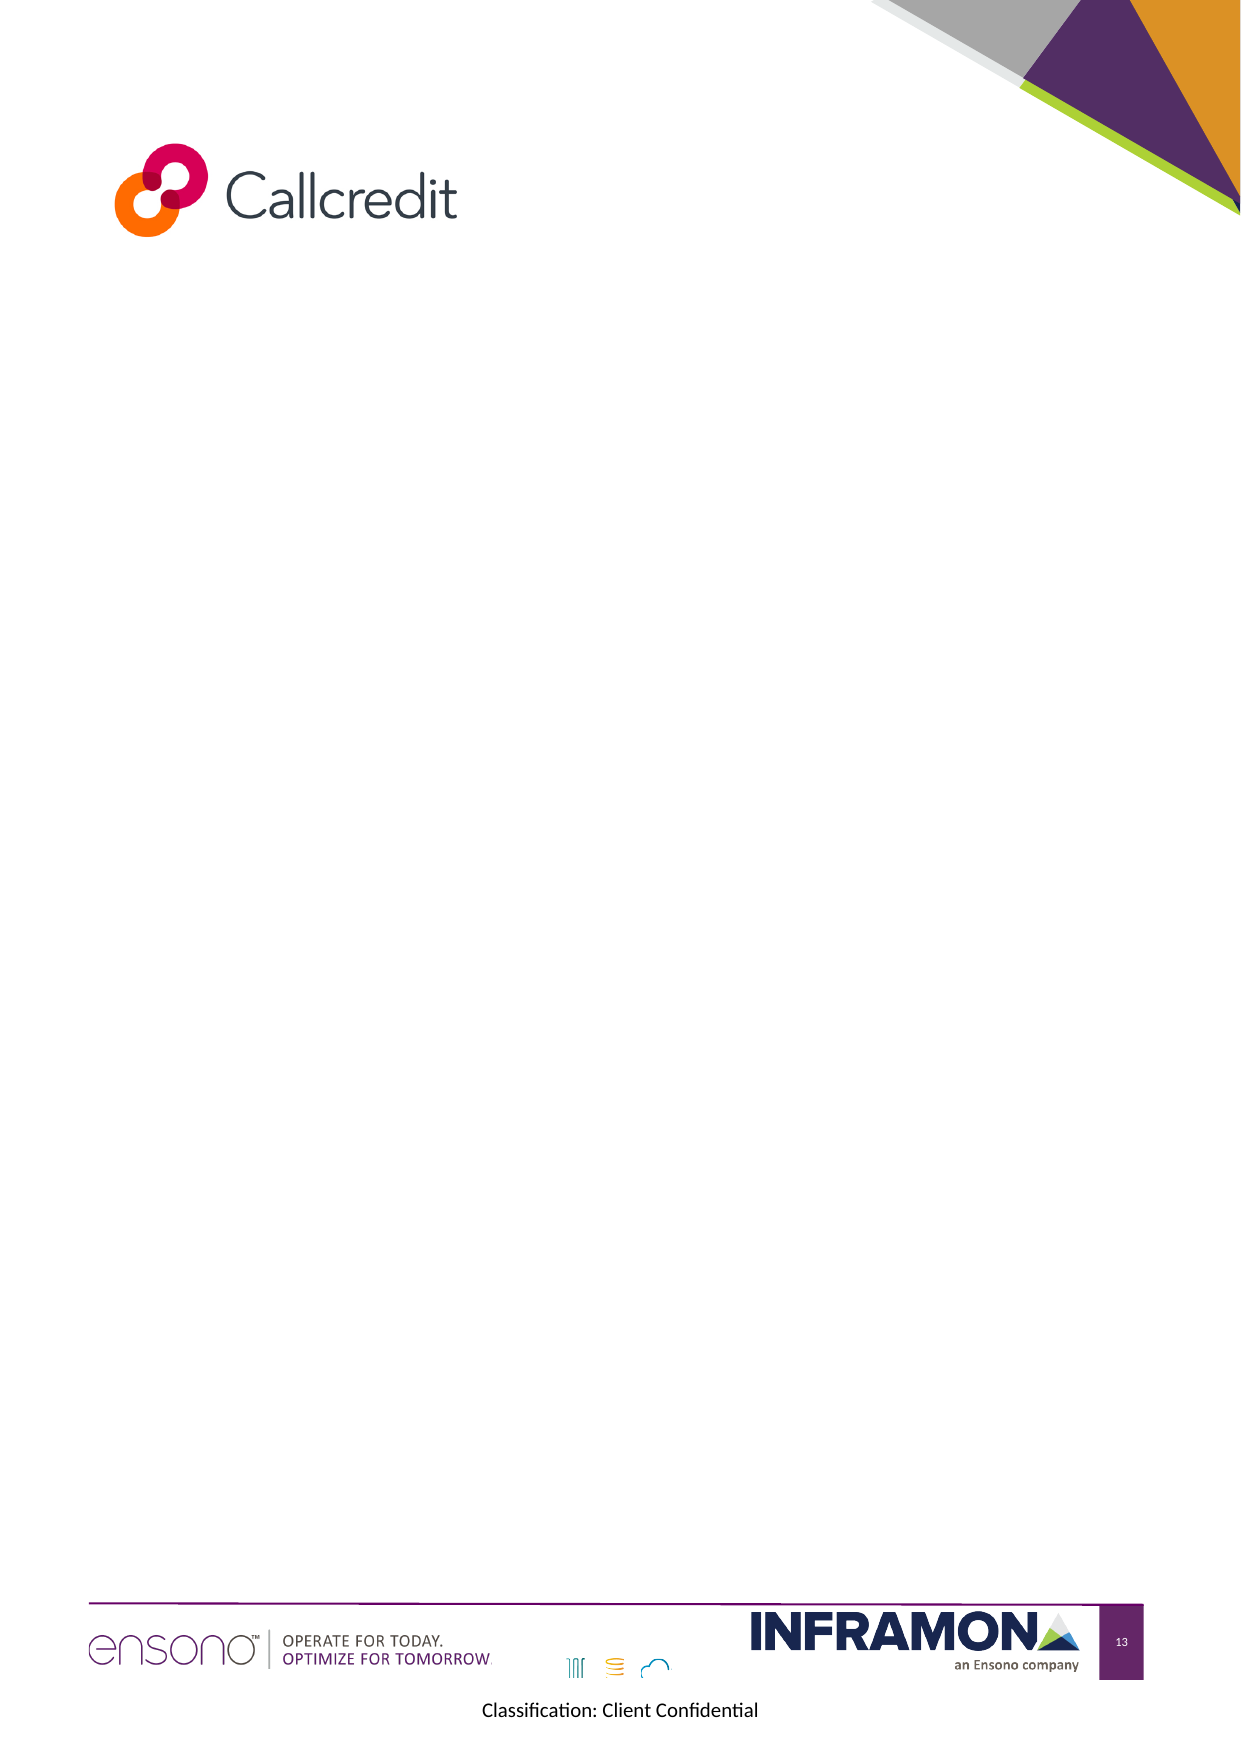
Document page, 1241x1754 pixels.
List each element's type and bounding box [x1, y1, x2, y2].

picture [88, 101, 502, 273]
picture [751, 1611, 1080, 1672]
picture [565, 1658, 585, 1678]
picture [640, 1658, 653, 1668]
picture [640, 1658, 672, 1678]
picture [605, 1658, 624, 1678]
